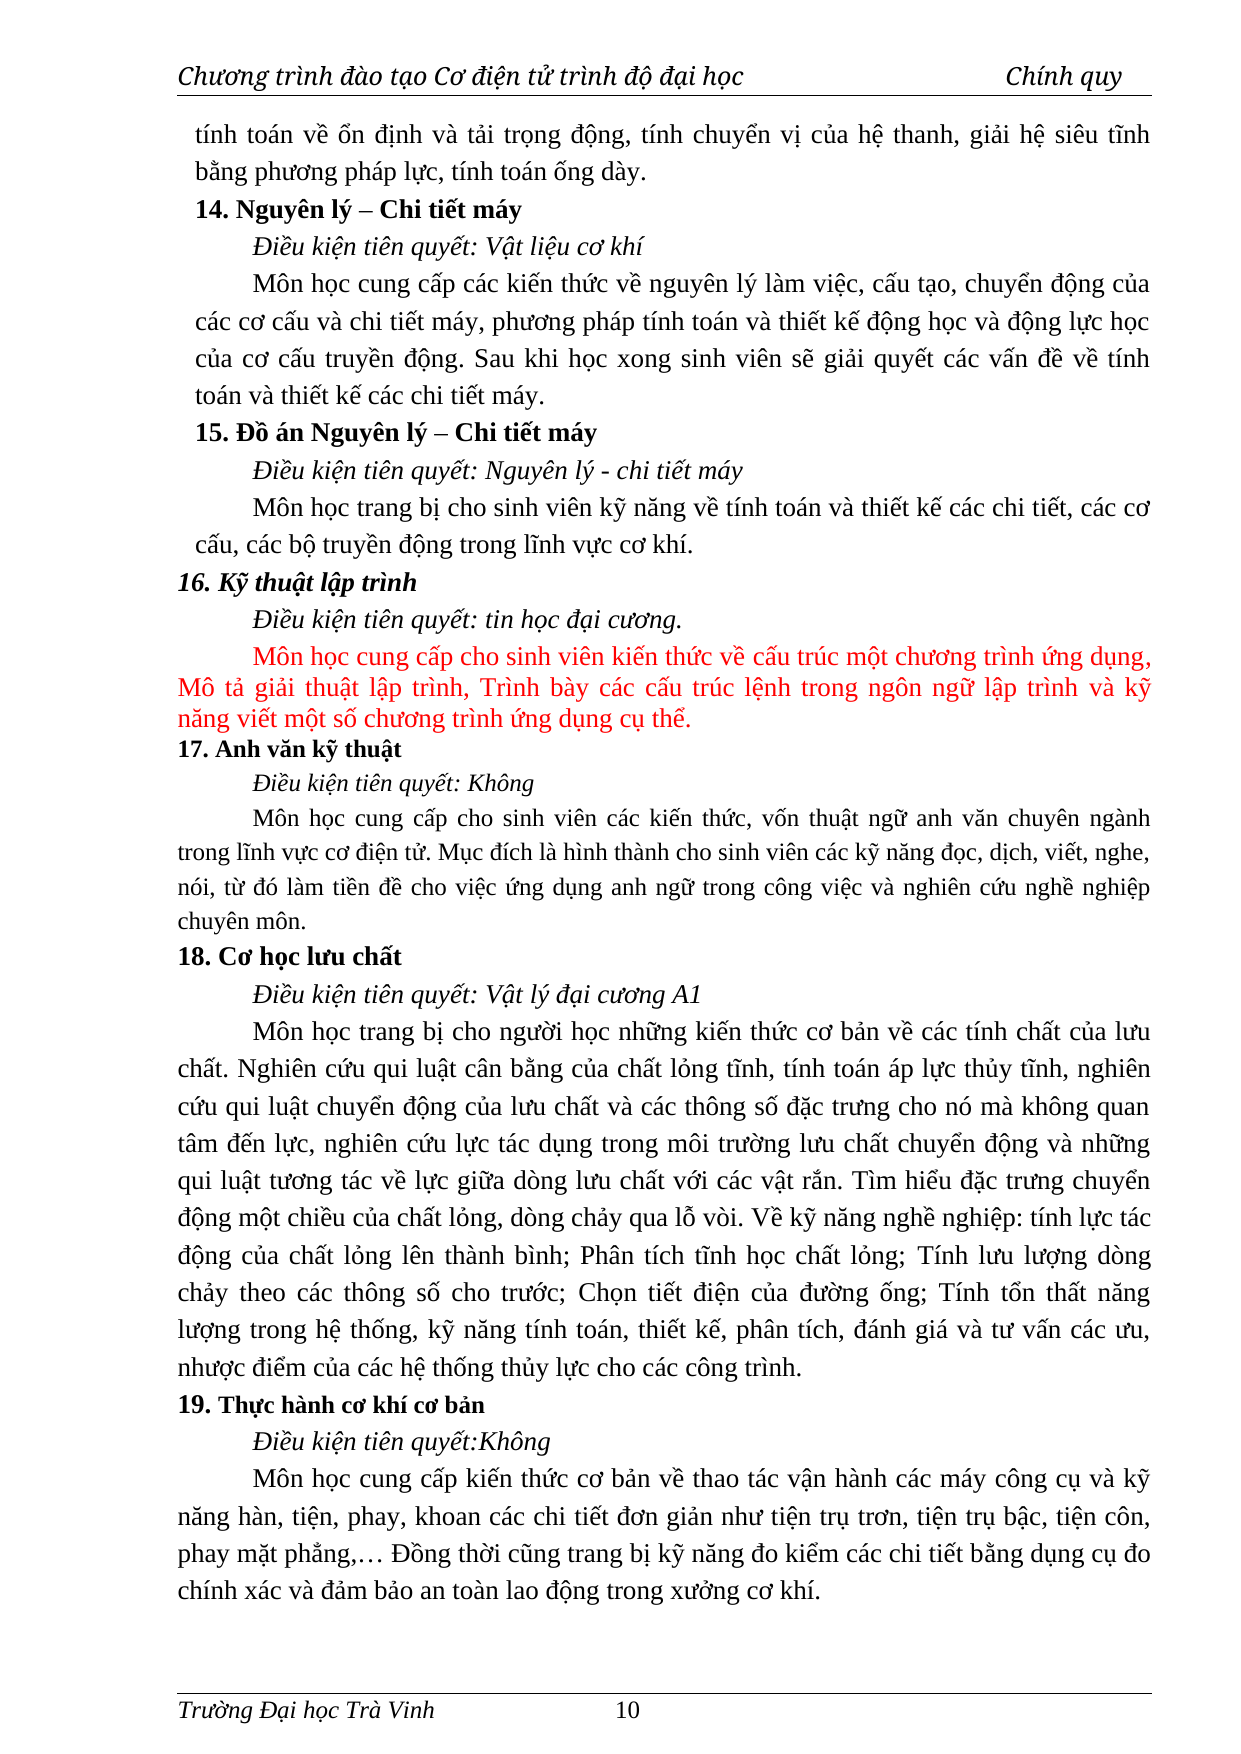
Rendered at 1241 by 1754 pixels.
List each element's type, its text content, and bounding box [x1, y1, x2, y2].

text Môn học cung cấp cho sinh viên kiến thức về cấu trúc một chương trình ứng dụng, Mô tả giải thuật lập trình, Trình bày các cấu trúc lệnh trong ngôn ngữ lập trình và kỹ năng viết một số chương trình ứng dụng cụ thể. [177, 640, 1152, 734]
text Môn học cung cấp kiến thức cơ bản về thao tác vận hành các máy công cụ và kỹ năng hàn, tiện, phay, khoan các chi tiết đơn giản như tiện trụ trơn, tiện trụ bậc, tiện côn, phay mặt phẳng,… Đồng thời cũng trang bị kỹ năng đo kiểm các chi tiết bằng dụng cụ đo chính xác và đảm bảo an toàn lao động trong xưởng cơ khí. [177, 1463, 1152, 1606]
text Điều kiện tiên quyết:Không [177, 1425, 1152, 1456]
text 19. Thực hành cơ khí cơ bản [177, 1388, 1152, 1419]
text 14. Nguyên lý – Chi tiết máy [195, 193, 1152, 224]
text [195, 118, 1152, 187]
text Điều kiện tiên quyết: tin học đại cương. [177, 603, 1152, 634]
text Điều kiện tiên quyết: Không [177, 768, 1152, 797]
text Điều kiện tiên quyết: Vật lý đại cương A1 [177, 978, 1152, 1009]
text Môn học cung cấp cho sinh viên các kiến thức, vốn thuật ngữ anh văn chuyên ngành trong lĩnh vực cơ điện tử. Mục đích là hình thành cho sinh viên các kỹ năng đọc, dịch, viết, nghe, nói, từ đó làm tiền đề cho việc ứng dụng anh ngữ trong công việc và nghiên cứu nghề nghiệp chuyên môn. [177, 803, 1152, 935]
subtitle 18. Cơ học lưu chất [177, 941, 1152, 972]
text Môn học trang bị cho sinh viên kỹ năng về tính toán và thiết kế các chi tiết, các cơ cấu, các bộ truyền động trong lĩnh vực cơ khí. [195, 491, 1152, 559]
text 15. Đồ án Nguyên lý – Chi tiết máy [195, 416, 1152, 448]
text Môn học trang bị cho người học những kiến thức cơ bản về các tính chất của lưu chất. Nghiên cứu qui luật cân bằng của chất lỏng tĩnh, tính toán áp lực thủy tĩnh, nghiên cứu qui luật chuyển động của lưu chất và các thông số đặc trưng cho nó mà không quan tâm đến lực, nghiên cứu lực tác dụng trong môi trường lưu chất chuyển động và những qui luật tương tác về lực giữa dòng lưu chất với các vật rắn. Tìm hiểu đặc trưng chuyển động một chiều của chất lỏng, dòng chảy qua lỗ vòi. Về kỹ năng nghề nghiệp: tính lực tác động của chất lỏng lên thành bình; Phân tích tĩnh học chất lỏng; Tính lưu lượng dòng chảy theo các thông số cho trước; Chọn tiết điện của đường ống; Tính tổn thất năng lượng trong hệ thống, kỹ năng tính toán, thiết kế, phân tích, đánh giá và tư vấn các ưu, nhược điểm của các hệ thống thủy lực cho các công trình. [177, 1015, 1152, 1382]
text Môn học cung cấp các kiến thức về nguyên lý làm việc, cấu tạo, chuyển động của các cơ cấu và chi tiết máy, phương pháp tính toán và thiết kế động học và động lực học của cơ cấu truyền động. Sau khi học xong sinh viên sẽ giải quyết các vấn đề về tính toán và thiết kế các chi tiết máy. [195, 267, 1152, 410]
text Điều kiện tiên quyết: Nguyên lý - chi tiết máy [195, 454, 1152, 485]
text 17. Anh văn kỹ thuật [177, 734, 1152, 762]
text 16. Kỹ thuật lập trình [177, 566, 1152, 597]
text Điều kiện tiên quyết: Vật liệu cơ khí [195, 230, 1152, 261]
